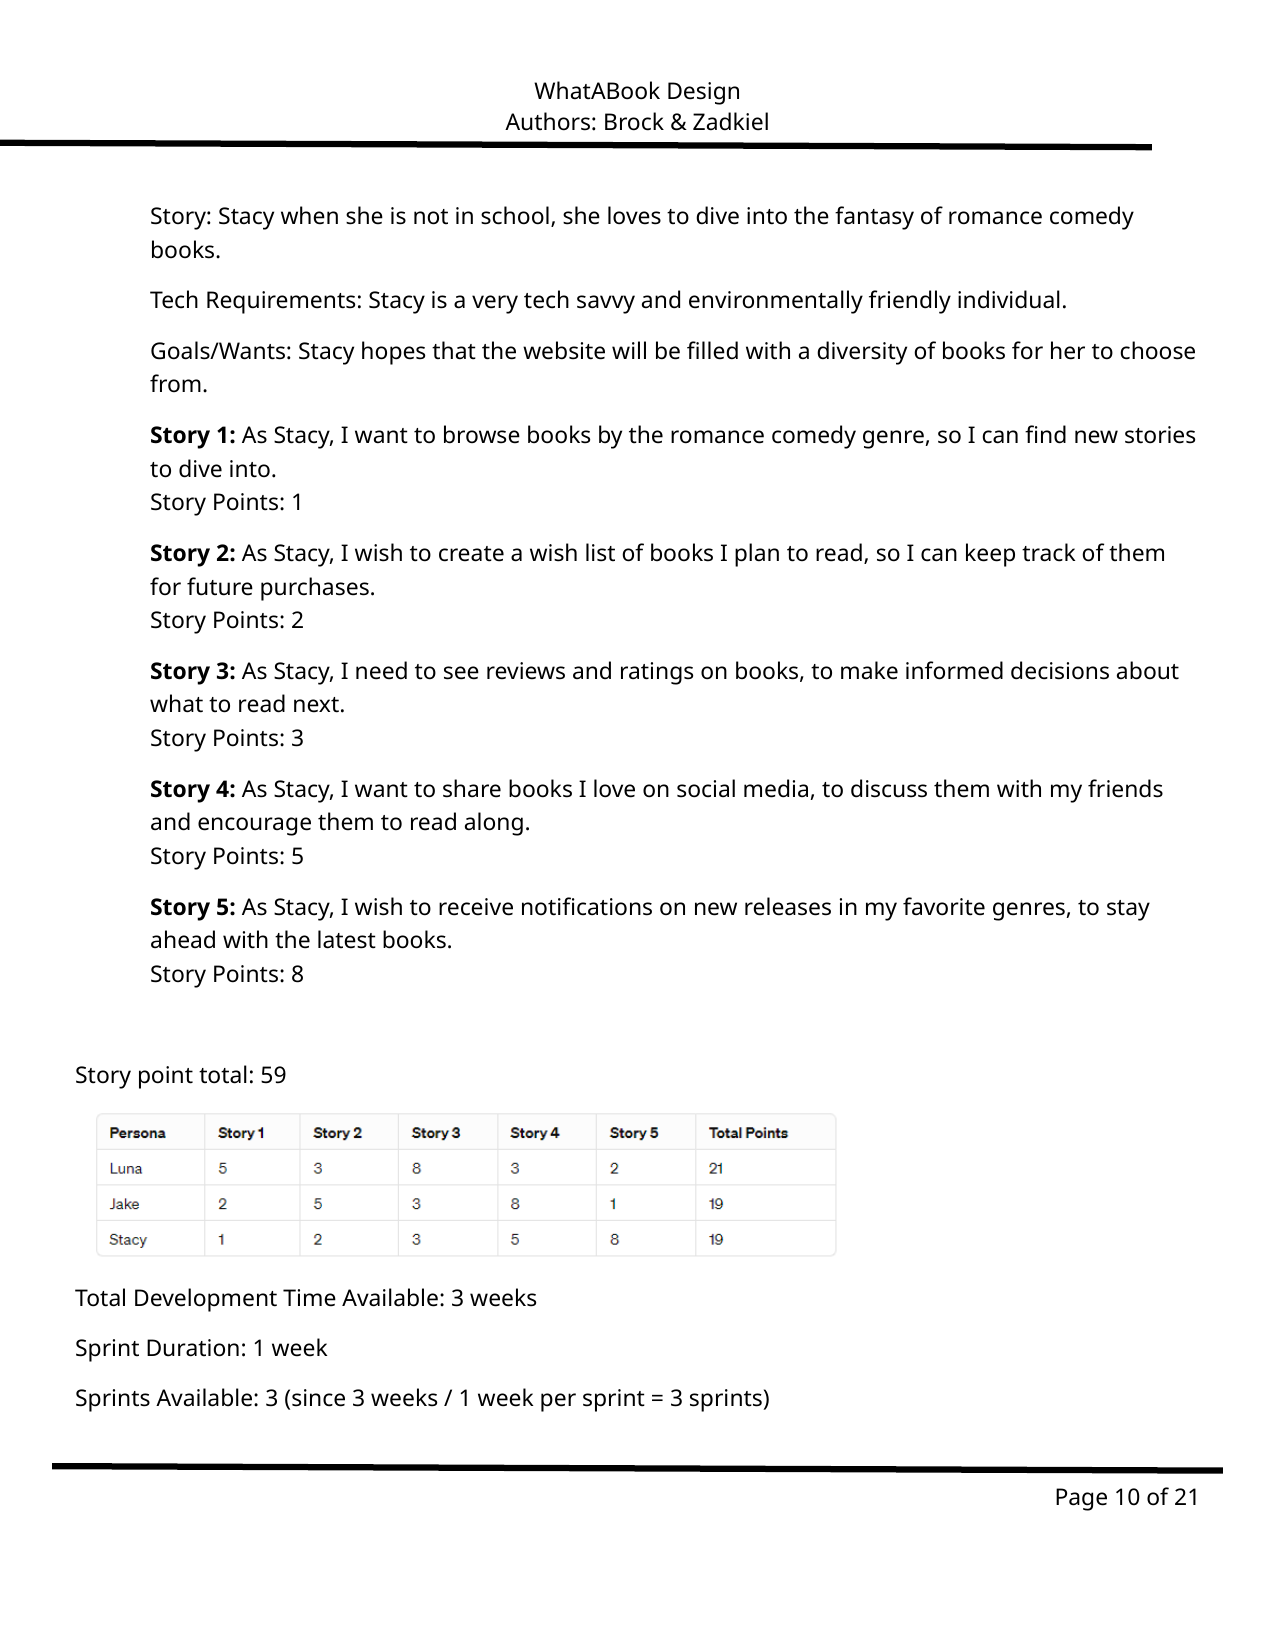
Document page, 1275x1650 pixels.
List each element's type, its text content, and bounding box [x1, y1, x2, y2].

text Sprint Duration: 1 week [75, 1332, 1200, 1363]
text Story 3: As Stacy, I need to see reviews and ratings on books, to make informed decisions about what to read next. Story Points: 3 [150, 654, 1200, 753]
text Goals/Wants: Stacy hopes that the website will be filled with a diversity of books for her to choose from. [150, 334, 1200, 399]
text Sprints Available: 3 (since 3 weeks / 1 week per sprint = 3 sprints) [75, 1382, 1200, 1413]
text Story 1: As Stacy, I want to browse books by the romance comedy genre, so I can find new stories to dive into. Story Points: 1 [150, 419, 1200, 517]
text Story: Stacy when she is not in school, she loves to dive into the fantasy of romance comedy books. [150, 200, 1200, 265]
text Total Development Time Available: 3 weeks [75, 1281, 1200, 1313]
text Story 2: As Stacy, I wish to create a wish list of books I plan to read, so I can keep track of them for future purchases. Story Points: 2 [150, 537, 1200, 635]
text Story 4: As Stacy, I want to share books I love on social media, to discuss them with my friends and encourage them to read along. Story Points: 5 [150, 772, 1200, 871]
text Story point total: 59 [75, 1059, 1200, 1090]
text Tech Requirements: Stacy is a very tech savvy and environmentally friendly individual. [150, 284, 1200, 315]
text Story 5: As Stacy, I wish to receive notifications on new releases in my favorite genres, to stay ahead with the latest books. Story Points: 8 [150, 890, 1200, 989]
